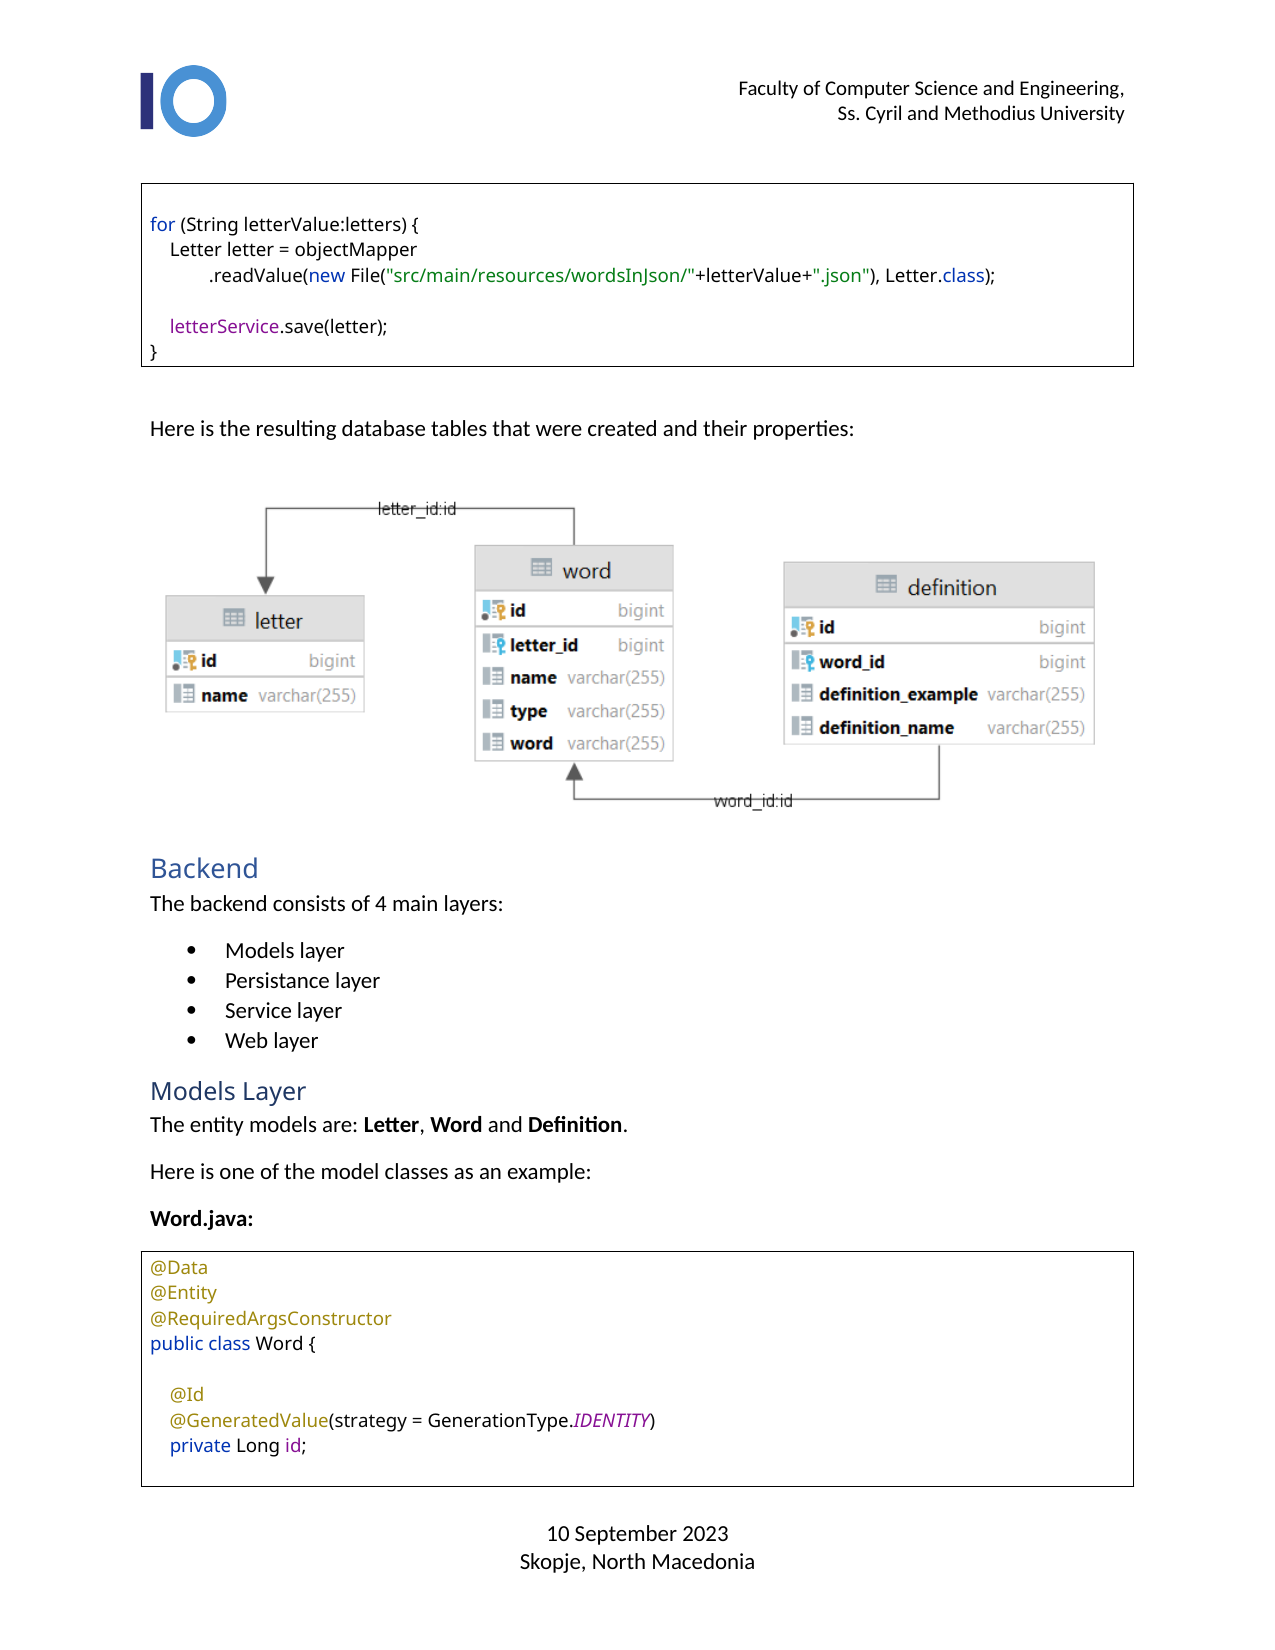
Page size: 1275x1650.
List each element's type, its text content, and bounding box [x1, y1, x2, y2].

text The entity models are: Letter, Word and Definition. [150, 1110, 1125, 1138]
picture [140, 65, 227, 137]
text Here is one of the model classes as an example: [150, 1157, 1125, 1185]
picture [150, 461, 1125, 831]
list Service layer [187, 996, 1125, 1024]
list Persistance layer [187, 966, 1125, 994]
list Web layer [187, 1027, 1125, 1055]
text Here is the resulting database tables that were created and their properties: [150, 414, 1125, 442]
subtitle Backend [150, 849, 1125, 886]
subtitle Models Layer [150, 1073, 1125, 1108]
list Models layer [187, 936, 1125, 964]
text Word.java: [150, 1204, 1125, 1232]
text The backend consists of 4 main layers: [150, 889, 1125, 917]
